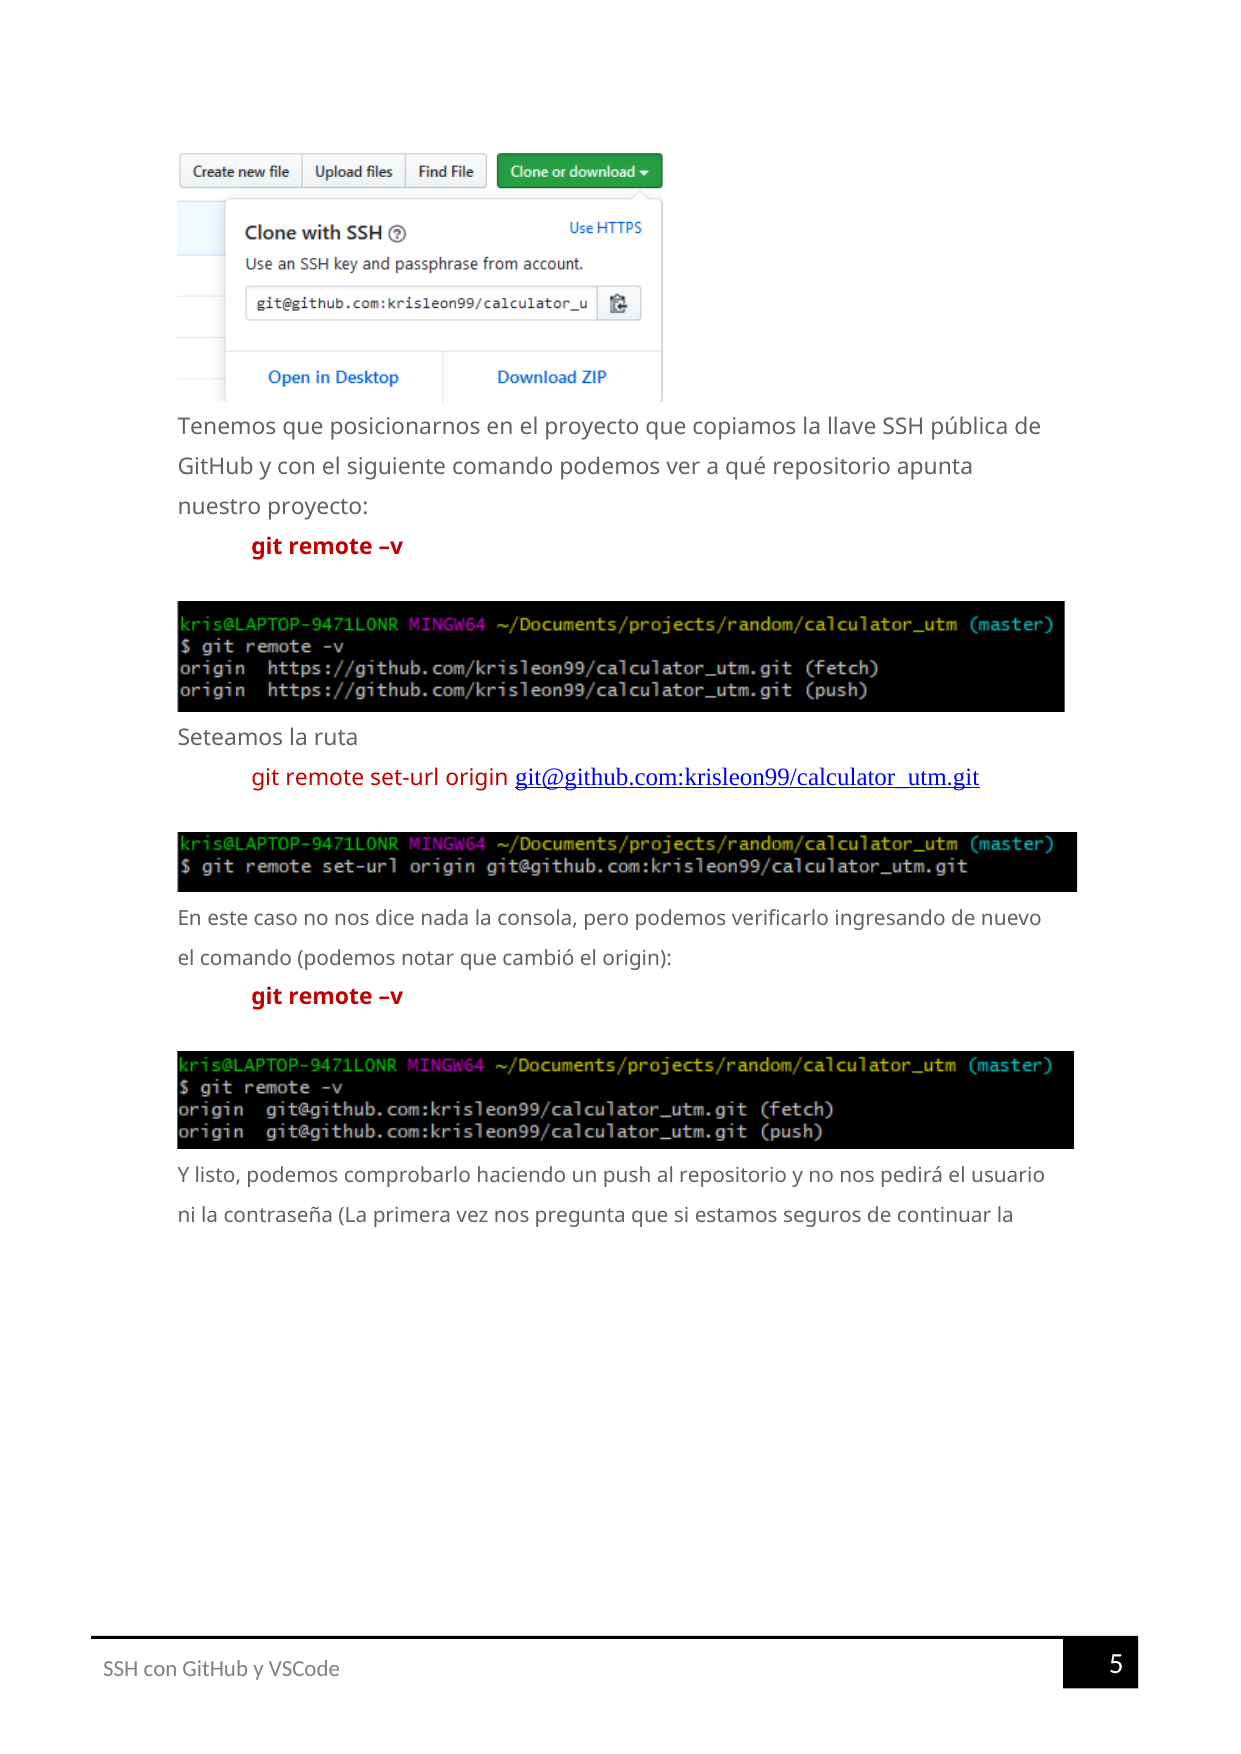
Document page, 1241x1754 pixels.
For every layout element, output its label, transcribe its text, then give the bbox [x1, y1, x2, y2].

picture [177, 832, 1078, 892]
text git remote –v [177, 971, 1063, 1011]
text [177, 1149, 1063, 1228]
text En este caso no nos dice nada la consola, pero podemos verificarlo ingresando de nuevo el comando (podemos notar que cambió el origin): [177, 892, 1063, 971]
text Seteamos la ruta [177, 712, 1063, 752]
picture [177, 147, 664, 402]
text git remote –v [177, 521, 1063, 561]
text git remote set-url origin git@github.com:krisleon99/calculator_utm.git [177, 752, 1063, 792]
text Tenemos que posicionarnos en el proyecto que copiamos la llave SSH pública de GitHub y con el siguiente comando podemos ver a qué repositorio apunta nuestro proyecto: [177, 401, 1063, 521]
picture [177, 601, 1065, 712]
picture [177, 1051, 1074, 1149]
